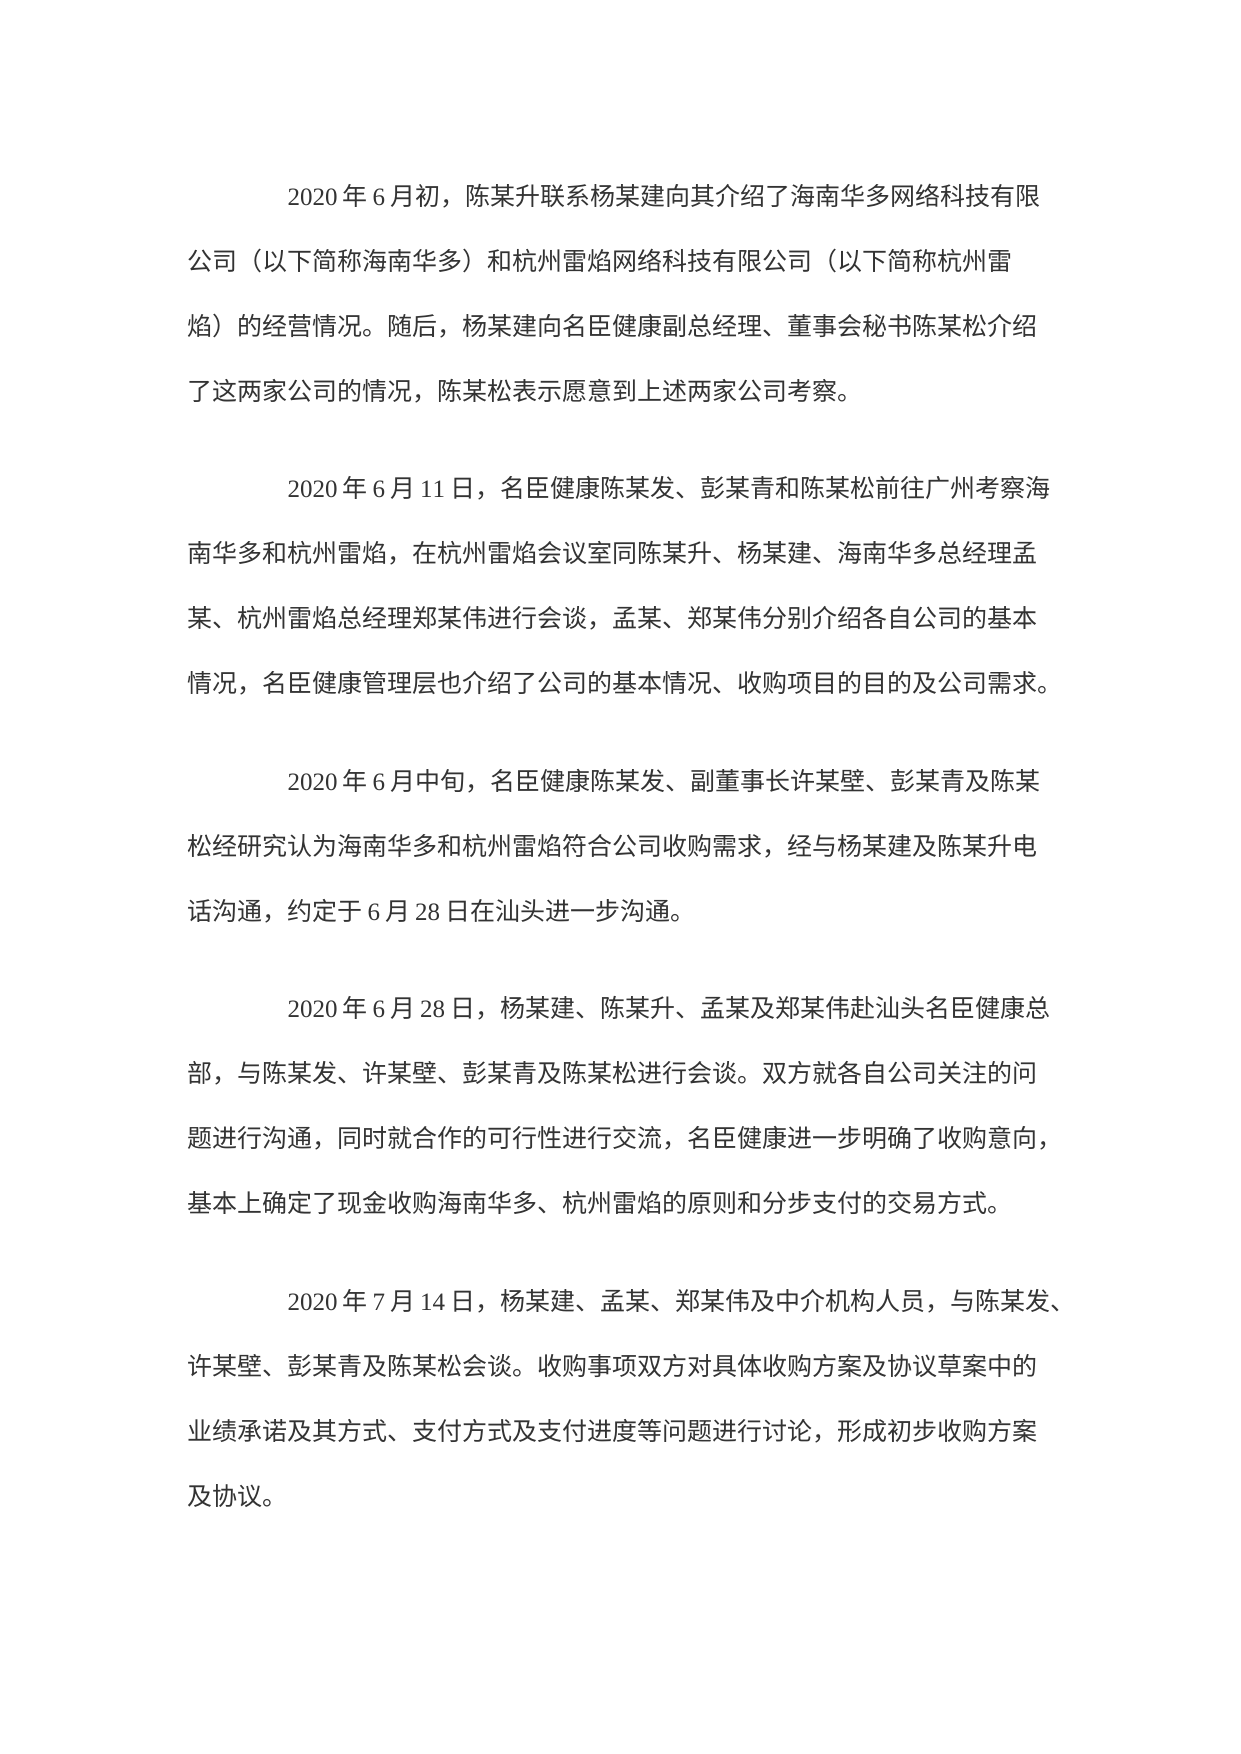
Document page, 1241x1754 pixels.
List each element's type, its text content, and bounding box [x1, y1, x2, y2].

text 2020年6月初，陈某升联系杨某建向其介绍了海南华多网络科技有限公司（以下简称海南华多）和杭州雷焰网络科技有限公司（以下简称杭州雷焰）的经营情况。随后，杨某建向名臣健康副总经理、董事会秘书陈某松介绍了这两家公司的情况，陈某松表示愿意到上述两家公司考察。 [187, 162, 1053, 422]
text 2020年6月中旬，名臣健康陈某发、副董事长许某壁、彭某青及陈某松经研究认为海南华多和杭州雷焰符合公司收购需求，经与杨某建及陈某升电话沟通，约定于6月28日在汕头进一步沟通。 [187, 747, 1053, 942]
text 2020年6月28日，杨某建、陈某升、孟某及郑某伟赴汕头名臣健康总部，与陈某发、许某壁、彭某青及陈某松进行会谈。双方就各自公司关注的问题进行沟通，同时就合作的可行性进行交流，名臣健康进一步明确了收购意向，基本上确定了现金收购海南华多、杭州雷焰的原则和分步支付的交易方式。 [187, 974, 1053, 1234]
text 2020年6月11日，名臣健康陈某发、彭某青和陈某松前往广州考察海南华多和杭州雷焰，在杭州雷焰会议室同陈某升、杨某建、海南华多总经理孟某、杭州雷焰总经理郑某伟进行会谈，孟某、郑某伟分别介绍各自公司的基本情况，名臣健康管理层也介绍了公司的基本情况、收购项目的目的及公司需求。 [187, 454, 1053, 714]
text 2020年7月14日，杨某建、孟某、郑某伟及中介机构人员，与陈某发、许某壁、彭某青及陈某松会谈。收购事项双方对具体收购方案及协议草案中的业绩承诺及其方式、支付方式及支付进度等问题进行讨论，形成初步收购方案及协议。 [187, 1267, 1053, 1527]
